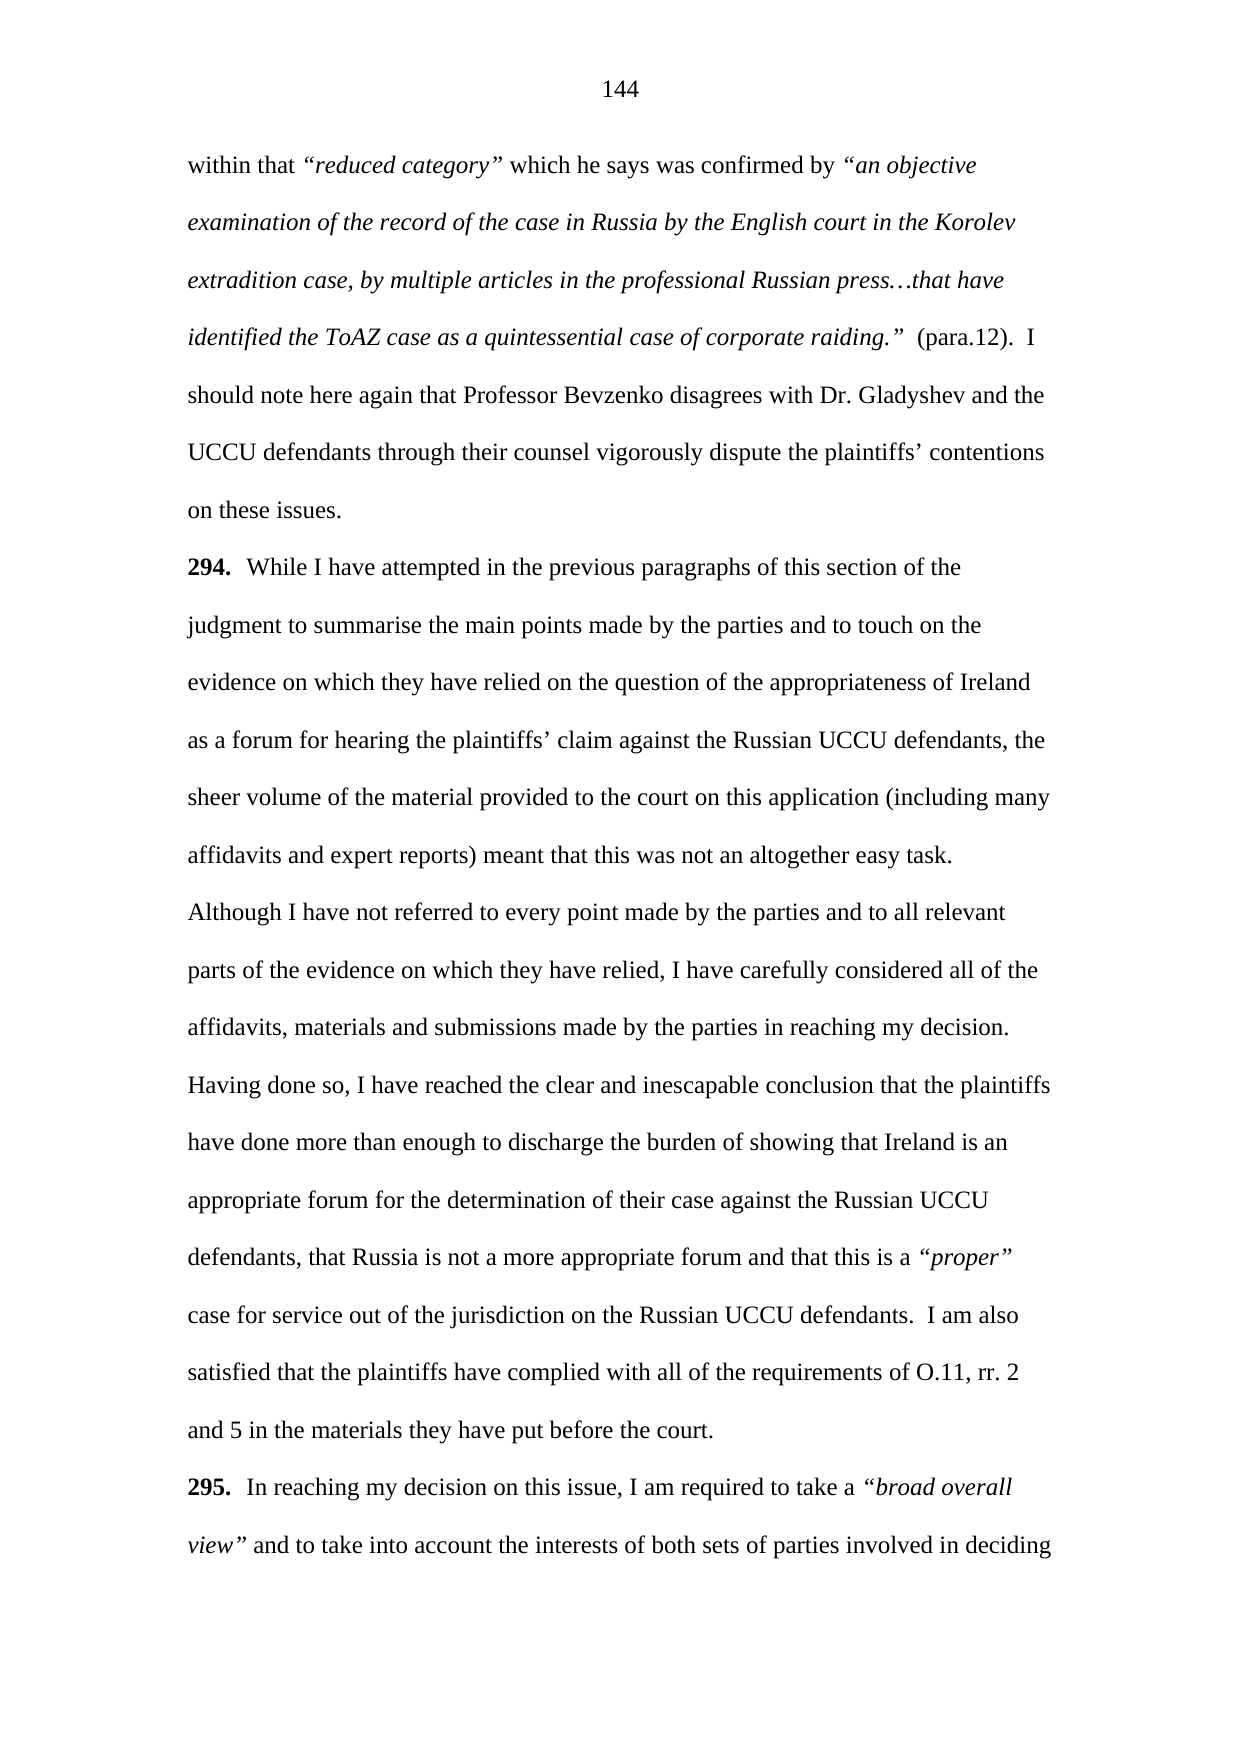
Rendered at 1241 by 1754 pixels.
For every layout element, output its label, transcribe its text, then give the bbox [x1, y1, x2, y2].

list While I have attempted in the previous paragraphs of this section of the judgment to summarise the main points made by the parties and to touch on the evidence on which they have relied on the question of the appropriateness of Ireland as a forum for hearing the plaintiffs’ claim against the Russian UCCU defendants, the sheer volume of the material provided to the court on this application (including many affidavits and expert reports) meant that this was not an altogether easy task. Although I have not referred to every point made by the parties and to all relevant parts of the evidence on which they have relied, I have carefully considered all of the affidavits, materials and submissions made by the parties in reaching my decision. Having done so, I have reached the clear and inescapable conclusion that the plaintiffs have done more than enough to discharge the burden of showing that Ireland is an appropriate forum for the determination of their case against the Russian UCCU defendants, that Russia is not a more appropriate forum and that this is a “proper” case for service out of the jurisdiction on the Russian UCCU defendants. I am also satisfied that the plaintiffs have complied with all of the requirements of O.11, rr. 2 and 5 in the materials they have put before the court. [187, 552, 1053, 1444]
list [187, 150, 1053, 524]
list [187, 1472, 1053, 1559]
